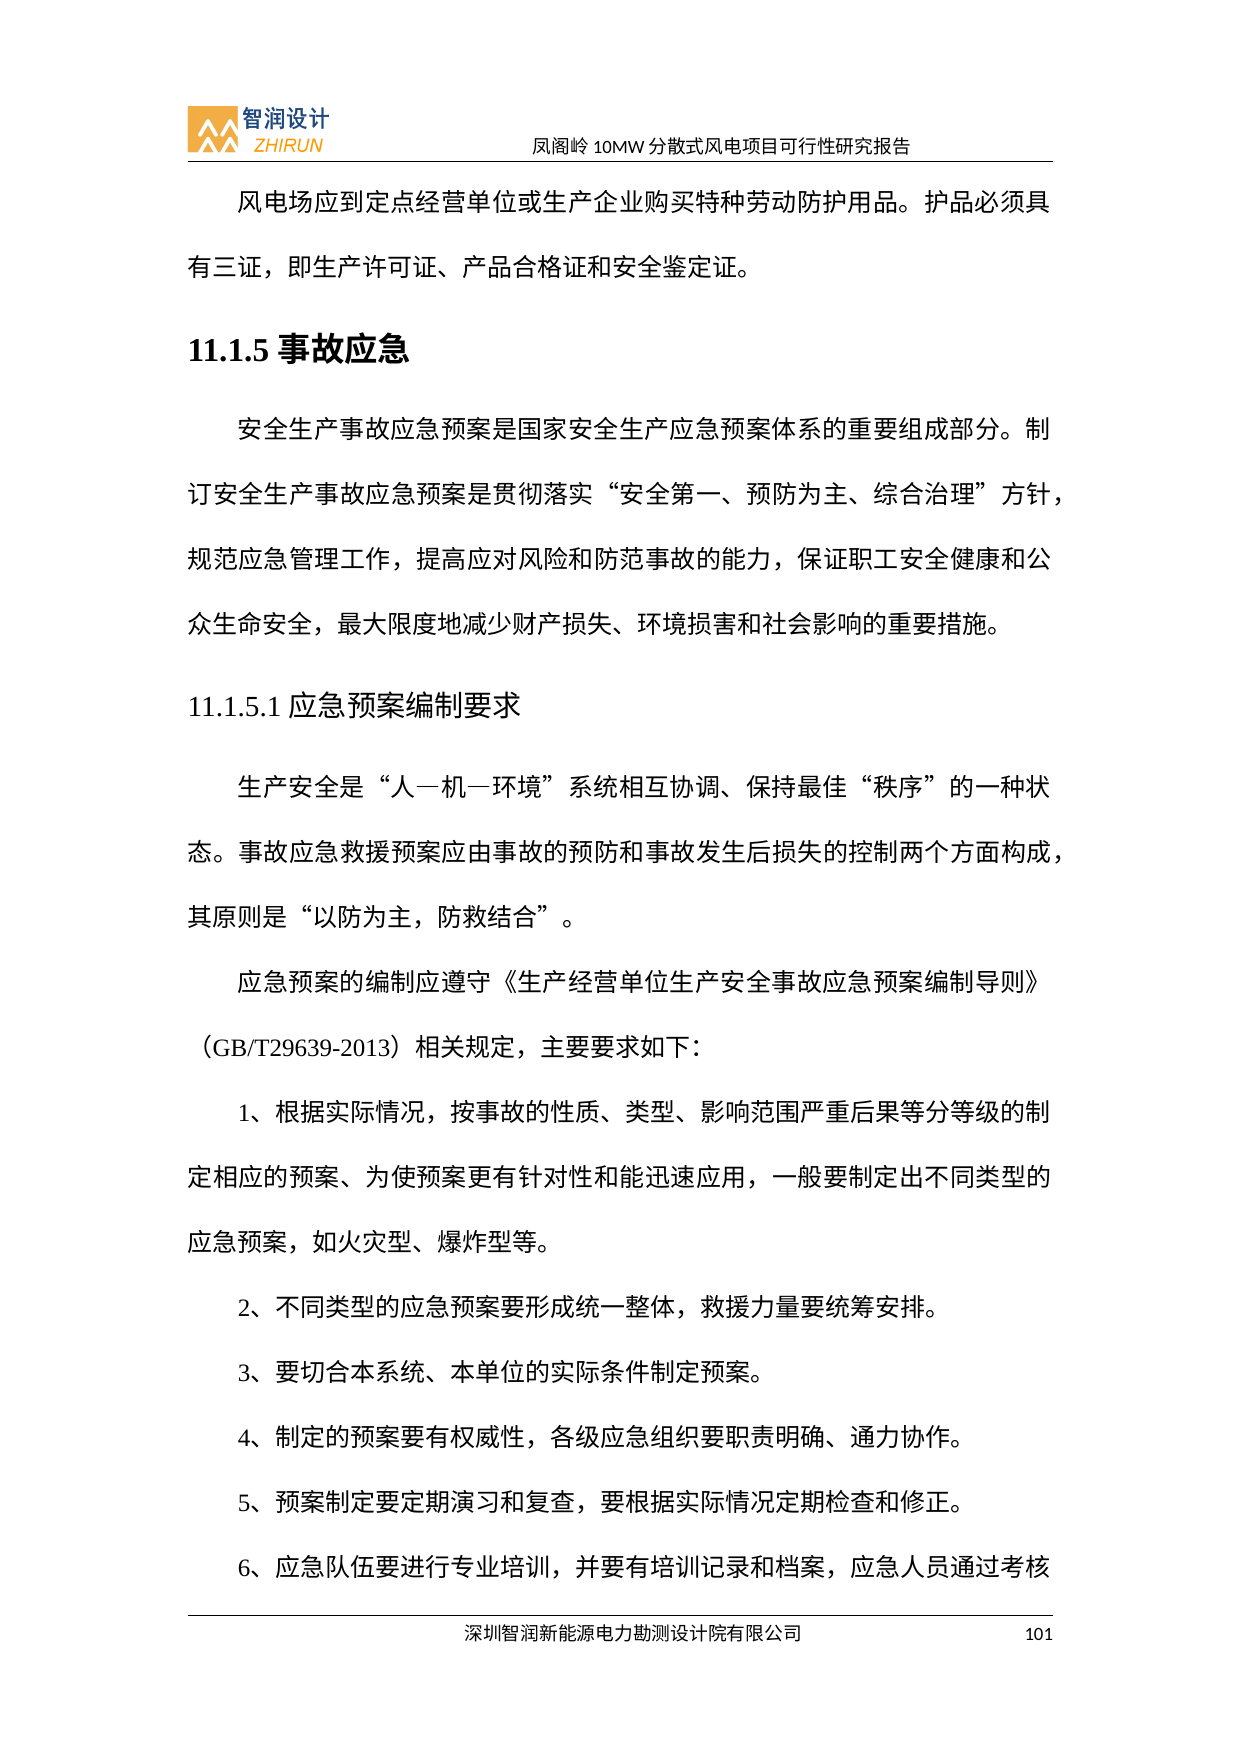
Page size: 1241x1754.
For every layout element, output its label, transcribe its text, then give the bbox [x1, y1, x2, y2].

picture [187, 103, 330, 154]
text 4、制定的预案要有权威性，各级应急组织要职责明确、通力协作。 [187, 1403, 1053, 1468]
subtitle 11.1.5.1 应急预案编制要求 [187, 672, 1053, 737]
text 5、预案制定要定期演习和复查，要根据实际情况定期检查和修正。 [187, 1468, 1053, 1533]
text 应急预案的编制应遵守《生产经营单位生产安全事故应急预案编制导则》（GB/T29639-2013）相关规定，主要要求如下： [187, 948, 1053, 1078]
subtitle 11.1.5 事故应急 [187, 314, 1053, 379]
text 3、要切合本系统、本单位的实际条件制定预案。 [187, 1338, 1053, 1403]
text 生产安全是“人—机—环境”系统相互协调、保持最佳“秩序”的一种状态。事故应急救援预案应由事故的预防和事故发生后损失的控制两个方面构成，其原则是“以防为主，防救结合”。 [187, 753, 1053, 948]
text 安全生产事故应急预案是国家安全生产应急预案体系的重要组成部分。制订安全生产事故应急预案是贯彻落实“安全第一、预防为主、综合治理”方针，规范应急管理工作，提高应对风险和防范事故的能力，保证职工安全健康和公众生命安全，最大限度地减少财产损失、环境损害和社会影响的重要措施。 [187, 395, 1053, 655]
text 风电场应到定点经营单位或生产企业购买特种劳动防护用品。护品必须具有三证，即生产许可证、产品合格证和安全鉴定证。 [187, 168, 1053, 298]
text 1、根据实际情况，按事故的性质、类型、影响范围严重后果等分等级的制定相应的预案、为使预案更有针对性和能迅速应用，一般要制定出不同类型的应急预案，如火灾型、爆炸型等。 [187, 1078, 1053, 1273]
text 6、应急队伍要进行专业培训，并要有培训记录和档案，应急人员通过考核证实确能胜任所担负的应急任务后才能上岗。 [187, 1533, 1053, 1598]
text 2、不同类型的应急预案要形成统一整体，救援力量要统筹安排。 [187, 1273, 1053, 1338]
